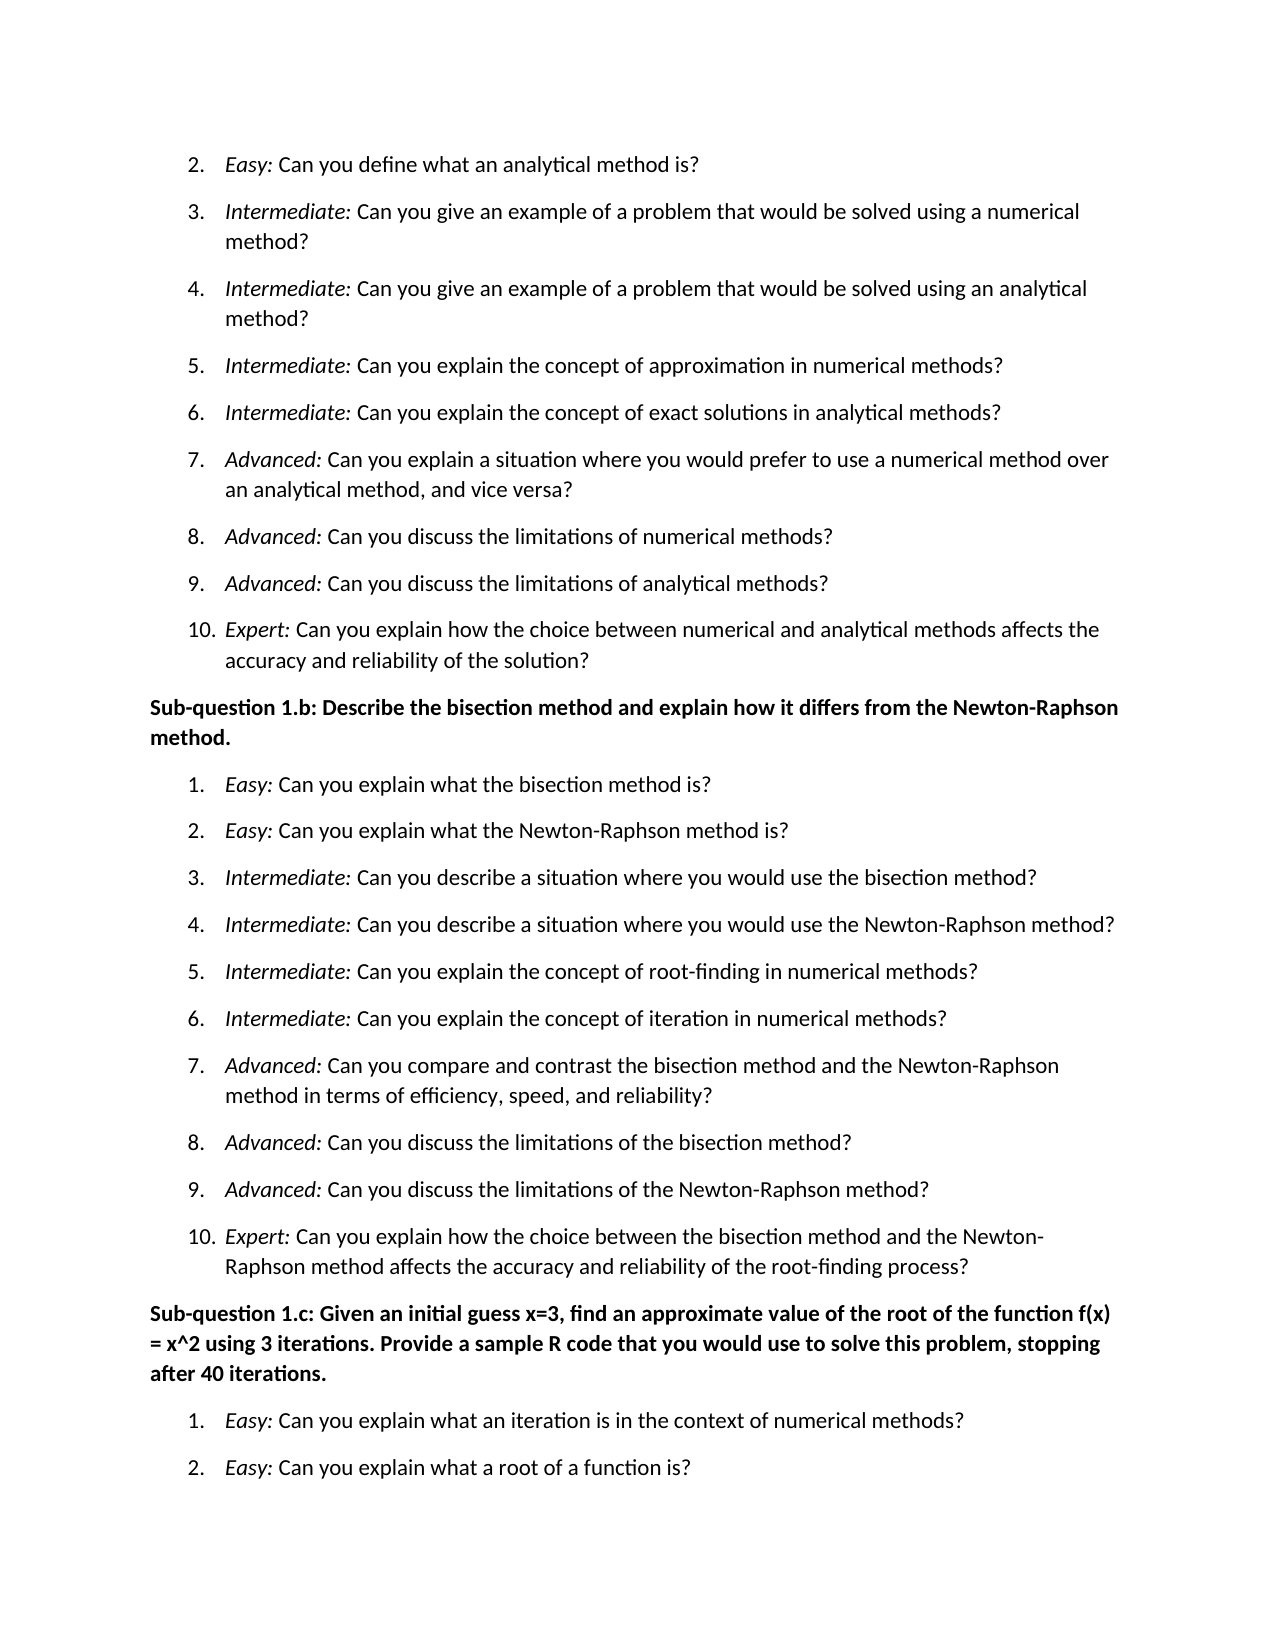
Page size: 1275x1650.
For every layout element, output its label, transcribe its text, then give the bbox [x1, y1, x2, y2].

list Advanced: Can you explain a situation where you would prefer to use a numerical method over an analytical method, and vice versa? [187, 445, 1125, 503]
list Expert: Can you explain how the choice between numerical and analytical methods affects the accuracy and reliability of the solution? [187, 616, 1125, 674]
list Intermediate: Can you explain the concept of approximation in numerical methods? [187, 351, 1125, 379]
text Sub-question 1.b: Describe the bisection method and explain how it differs from the Newton-Raphson method. [150, 693, 1125, 751]
list Intermediate: Can you describe a situation where you would use the bisection method? [187, 863, 1125, 892]
list Easy: Can you explain what the Newton-Raphson method is? [187, 817, 1125, 845]
list Advanced: Can you discuss the limitations of the Newton-Raphson method? [187, 1175, 1125, 1203]
list Advanced: Can you compare and contrast the bisection method and the Newton-Raphson method in terms of efficiency, speed, and reliability? [187, 1051, 1125, 1109]
list Easy: Can you explain what the bisection method is? [187, 770, 1125, 798]
list Advanced: Can you discuss the limitations of the bisection method? [187, 1128, 1125, 1156]
text Sub-question 1.c: Given an initial guess x=3, find an approximate value of the root of the function f(x) = x^2 using 3 iterations. Provide a sample R code that you would use to solve this problem, stopping after 40 iterations. [150, 1299, 1125, 1387]
list Expert: Can you explain how the choice between the bisection method and the Newton-Raphson method affects the accuracy and reliability of the root-finding process? [187, 1222, 1125, 1280]
list Intermediate: Can you give an example of a problem that would be solved using an analytical method? [187, 274, 1125, 332]
list Intermediate: Can you explain the concept of root-finding in numerical methods? [187, 957, 1125, 985]
list Intermediate: Can you give an example of a problem that would be solved using a numerical method? [187, 197, 1125, 255]
list Advanced: Can you discuss the limitations of analytical methods? [187, 569, 1125, 597]
list Easy: Can you explain what a root of a function is? [187, 1453, 1125, 1481]
list Easy: Can you explain what an iteration is in the context of numerical methods? [187, 1406, 1125, 1434]
list Easy: Can you define what an analytical method is? [187, 150, 1125, 178]
list Intermediate: Can you explain the concept of exact solutions in analytical methods? [187, 398, 1125, 426]
list Intermediate: Can you explain the concept of iteration in numerical methods? [187, 1004, 1125, 1032]
list Advanced: Can you discuss the limitations of numerical methods? [187, 522, 1125, 550]
list Intermediate: Can you describe a situation where you would use the Newton-Raphson method? [187, 910, 1125, 938]
